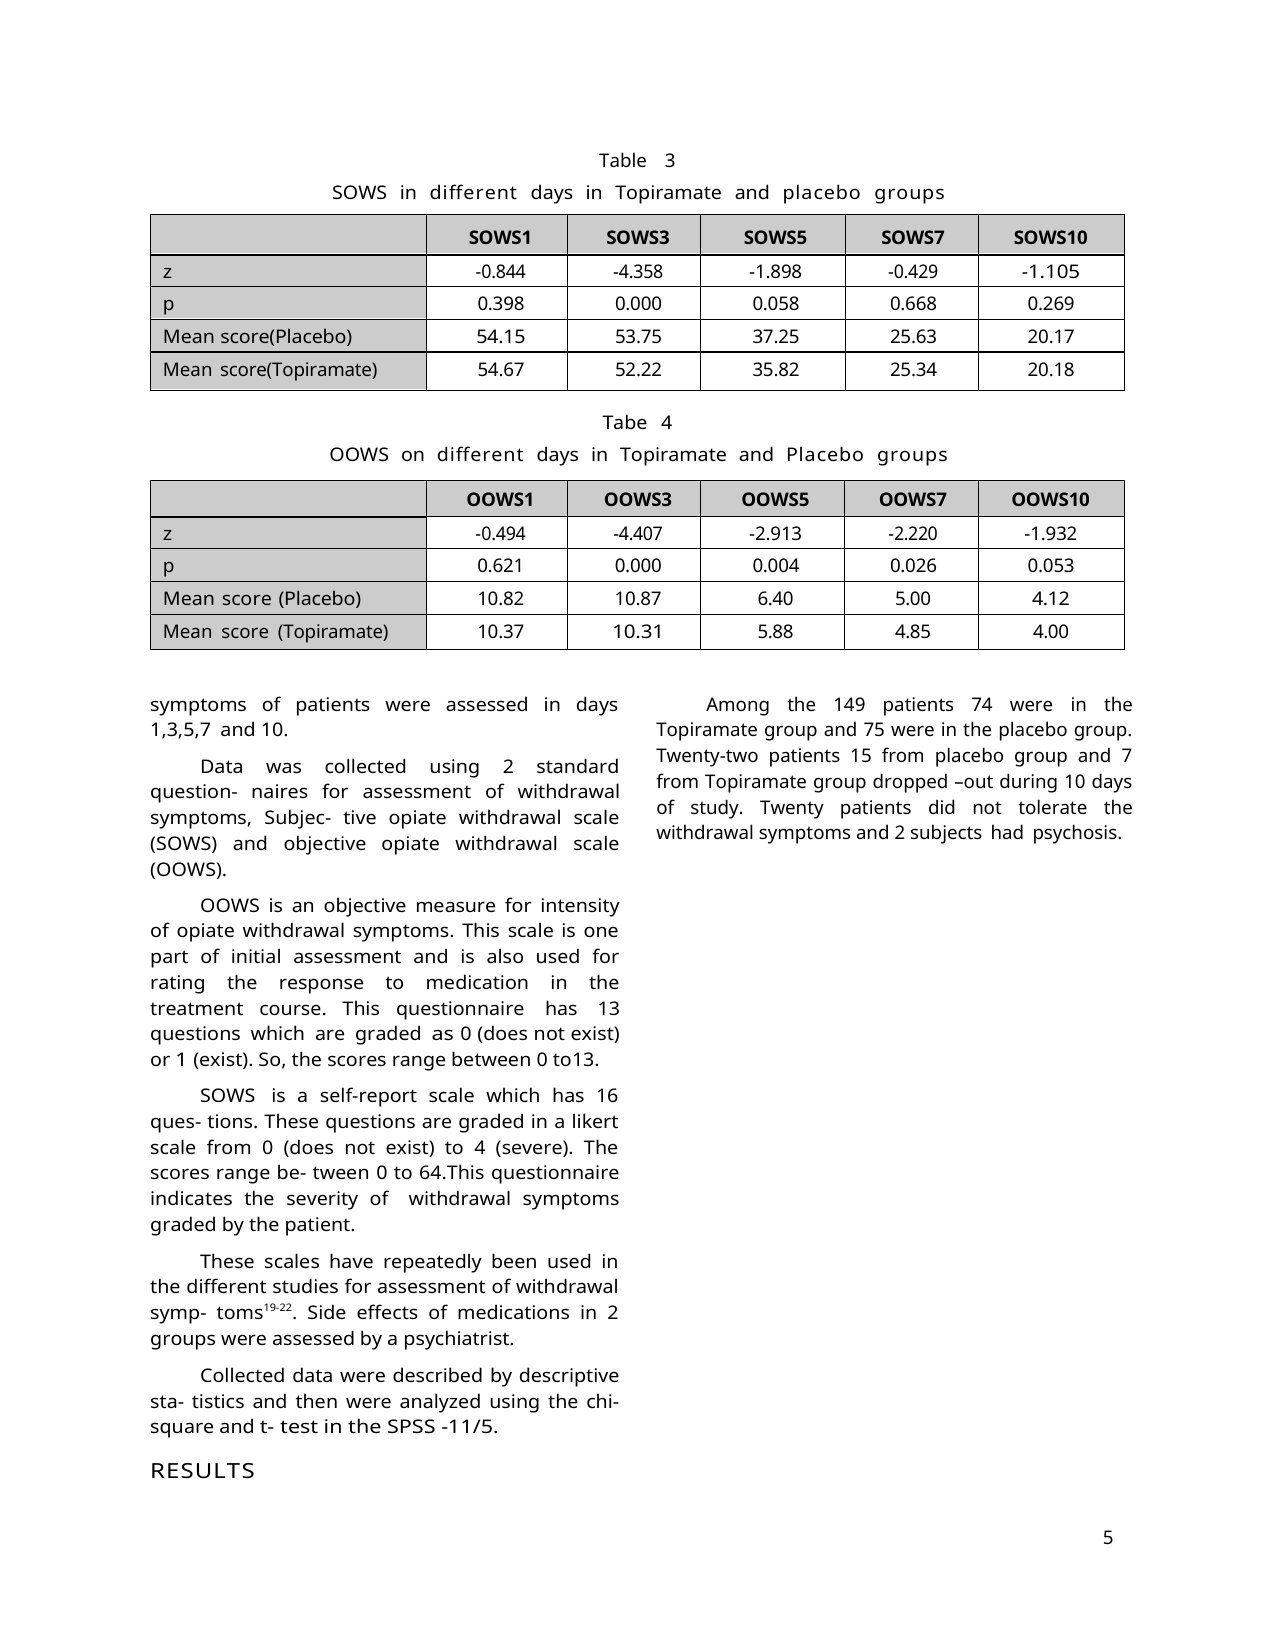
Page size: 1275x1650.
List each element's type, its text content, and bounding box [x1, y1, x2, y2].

text Among the 149 patients 74 were in the Topiramate group and 75 were in the placebo group. Twenty-two patients 15 from placebo group and 7 from Topiramate group dropped –out during 10 days of study. Twenty patients did not tolerate the withdrawal symptoms and 2 subjects had psychosis. [656, 691, 1133, 845]
table_cell -0.844 [427, 256, 567, 286]
subtitle RESULTS [150, 1456, 624, 1484]
text OOWS is an objective measure for intensity of opiate withdrawal symptoms. This scale is one part of initial assessment and is also used for rating the response to medication in the treatment course. This questionnaire has 13 questions which are graded as 0 (does not exist) or 1 (exist). So, the scores range between 0 to13. [150, 892, 620, 1072]
table_header SOWS7 [846, 215, 978, 253]
table_cell z [151, 256, 426, 286]
table_cell -0.429 [846, 256, 978, 286]
table_cell 0.668 [846, 287, 978, 318]
text These scales have repeatedly been used in the different studies for assessment of withdrawal symp- toms19-22. Side effects of medications in 2 groups were assessed by a psychiatrist. [150, 1248, 619, 1351]
table_cell 0.398 [427, 287, 567, 318]
table_header SOWS3 [568, 215, 700, 253]
table_cell p [151, 549, 426, 581]
table_cell 5.88 [701, 615, 844, 649]
table_cell 10.37 [427, 615, 567, 649]
text SOWS is a self-report scale which has 16 ques- tions. These questions are graded in a likert scale from 0 (does not exist) to 4 (severe). The scores range be- tween 0 to 64.This questionnaire indicates the severity of withdrawal symptoms graded by the patient. [150, 1082, 619, 1237]
table_cell 5.00 [845, 582, 978, 614]
table_cell Mean score (Topiramate) [151, 615, 426, 649]
table_header SOWS1 [427, 215, 567, 253]
table_cell 10.82 [427, 582, 567, 614]
table_cell 0.004 [701, 549, 844, 581]
table_cell 35.82 [701, 353, 845, 389]
text symptoms of patients were assessed in days 1,3,5,7 and 10. [150, 691, 619, 742]
table_cell Mean score (Placebo) [151, 582, 426, 614]
table_cell 4.12 [979, 582, 1124, 614]
table_cell 0.026 [845, 549, 978, 581]
table_cell 0.000 [568, 549, 700, 581]
table_cell 0.058 [701, 287, 845, 318]
text Table 3 [268, 147, 1007, 173]
text OOWS on different days in Topiramate and Placebo groups [269, 441, 1007, 467]
table_cell 0.000 [568, 287, 700, 318]
table_cell 53.75 [568, 320, 700, 351]
table_cell 0.621 [427, 549, 567, 581]
table_cell z [151, 518, 426, 548]
table_header OOWS5 [701, 481, 844, 516]
table_cell 4.00 [979, 615, 1124, 649]
table_cell -1.105 [979, 256, 1124, 286]
text SOWS in different days in Topiramate and placebo groups [269, 179, 1007, 205]
table_cell -1.898 [701, 256, 845, 286]
table_header [151, 215, 426, 253]
text Collected data were described by descriptive sta- tistics and then were analyzed using the chi-square and t- test in the SPSS -11/5. [150, 1362, 619, 1439]
table_cell -0.494 [427, 517, 567, 548]
table_cell -4.407 [568, 517, 700, 548]
text Data was collected using 2 standard question- naires for assessment of withdrawal symptoms, Subjec- tive opiate withdrawal scale (SOWS) and objective opiate withdrawal scale (OOWS). [150, 753, 620, 881]
table_cell p [151, 287, 426, 318]
table_cell 52.22 [568, 353, 700, 389]
table_cell 10.87 [568, 582, 700, 614]
table_cell 4.85 [845, 615, 978, 649]
table_cell 54.67 [427, 353, 567, 389]
table_cell -1.932 [979, 517, 1124, 548]
table_cell 37.25 [701, 320, 845, 351]
table_header OOWS7 [845, 481, 978, 516]
table_header SOWS10 [979, 215, 1124, 253]
table_cell -2.913 [701, 517, 844, 548]
table_cell -4.358 [568, 256, 700, 286]
table_cell 0.269 [979, 287, 1124, 318]
table_cell 6.40 [701, 582, 844, 614]
table_header SOWS5 [701, 215, 845, 253]
table_header OOWS10 [979, 481, 1124, 516]
table_cell 0.053 [979, 549, 1124, 581]
table_cell 10.31 [568, 615, 700, 649]
table_header OOWS3 [568, 481, 700, 516]
table_cell Mean score(Placebo) [151, 320, 426, 351]
table_cell 20.17 [979, 320, 1124, 351]
table_cell 20.18 [979, 353, 1124, 389]
table_cell -2.220 [845, 517, 978, 548]
table_cell Mean score(Topiramate) [151, 353, 426, 389]
table_header OOWS1 [427, 481, 567, 516]
table_cell 25.34 [846, 353, 978, 389]
table_header [151, 481, 426, 516]
text Tabe 4 [269, 409, 1007, 434]
table_cell 54.15 [427, 320, 567, 351]
table_cell 25.63 [846, 320, 978, 351]
